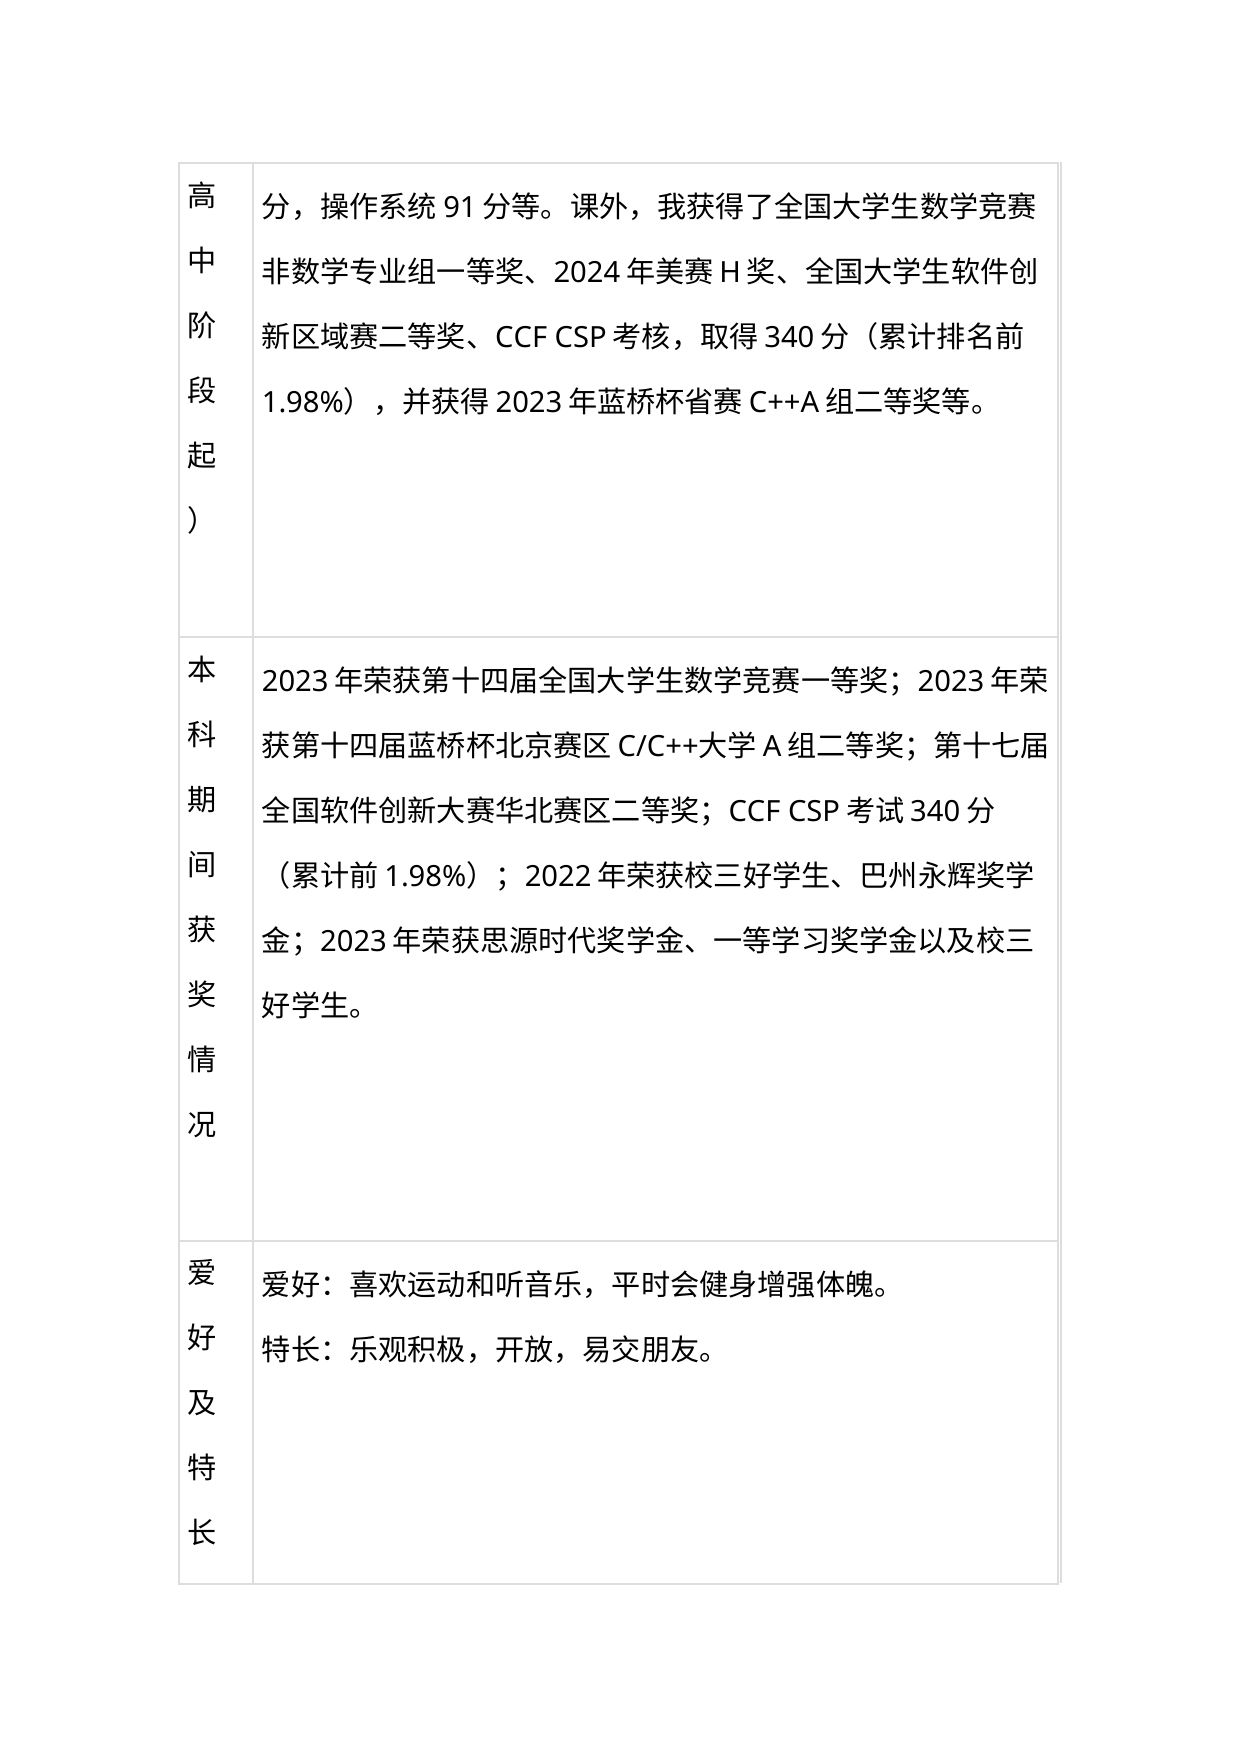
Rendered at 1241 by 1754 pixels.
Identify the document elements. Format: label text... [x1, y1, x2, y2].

table_cell 2023年荣获第十四届全国大学生数学竞赛一等奖；2023年荣获第十四届蓝桥杯北京赛区C/C++大学A组二等奖；第十七届全国软件创新大赛华北赛区二等奖；CCF CSP考试340分（累计前1.98%）；2022年荣获校三好学生、巴州永辉奖学金；2023年荣获思源时代奖学金、一等学习奖学金以及校三好学生。 [254, 638, 1057, 1239]
table_cell 本科期间获奖情况 [180, 638, 252, 1239]
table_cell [254, 164, 1057, 636]
table_cell 个人简历（从高中阶段起） [180, 164, 252, 636]
table_cell 爱好：喜欢运动和听音乐，平时会健身增强体魄。 特长：乐观积极，开放，易交朋友。 [254, 1242, 1057, 1583]
table_cell 爱好及特长 [180, 1242, 252, 1583]
